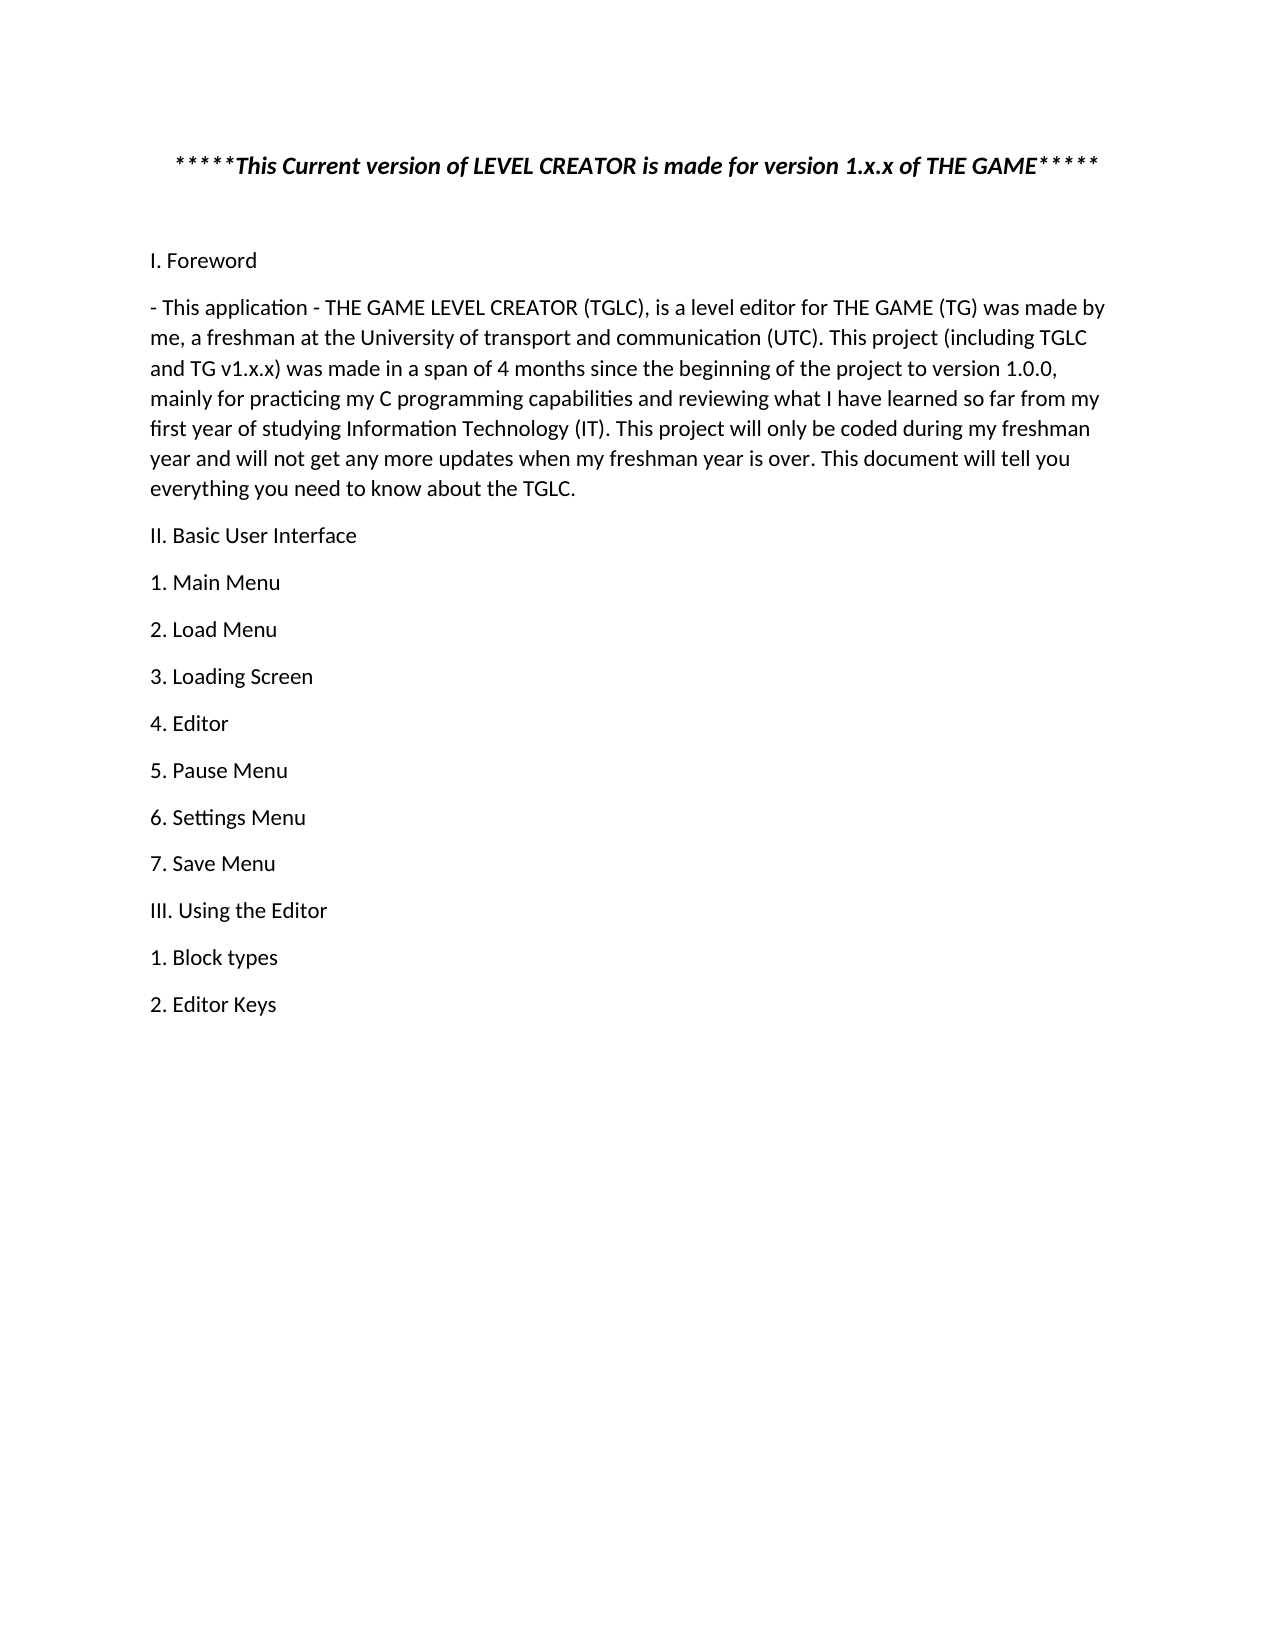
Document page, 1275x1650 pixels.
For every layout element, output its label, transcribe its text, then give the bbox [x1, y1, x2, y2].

text 3. Loading Screen [150, 662, 1125, 690]
text 7. Save Menu [150, 849, 1125, 878]
text *****This Current version of LEVEL CREATOR is made for version 1.x.x of THE GAME***** [150, 150, 1125, 181]
text 1. Main Menu [150, 568, 1125, 596]
text III. Using the Editor [150, 896, 1125, 924]
text 5. Pause Menu [150, 756, 1125, 784]
text 6. Settings Menu [150, 803, 1125, 831]
text 2. Load Menu [150, 615, 1125, 643]
text 1. Block types [150, 943, 1125, 971]
text - This application - THE GAME LEVEL CREATOR (TGLC), is a level editor for THE GAME (TG) was made by me, a freshman at the University of transport and communication (UTC). This project (including TGLC and TG v1.x.x) was made in a span of 4 months since the beginning of the project to version 1.0.0, mainly for practicing my C programming capabilities and reviewing what I have learned so far from my first year of studying Information Technology (IT). This project will only be coded during my freshman year and will not get any more updates when my freshman year is over. This document will tell you everything you need to know about the TGLC. [150, 293, 1125, 503]
text 2. Editor Keys [150, 990, 1125, 1018]
text II. Basic User Interface [150, 521, 1125, 549]
text 4. Editor [150, 709, 1125, 737]
text I. Foreword [150, 246, 1125, 274]
